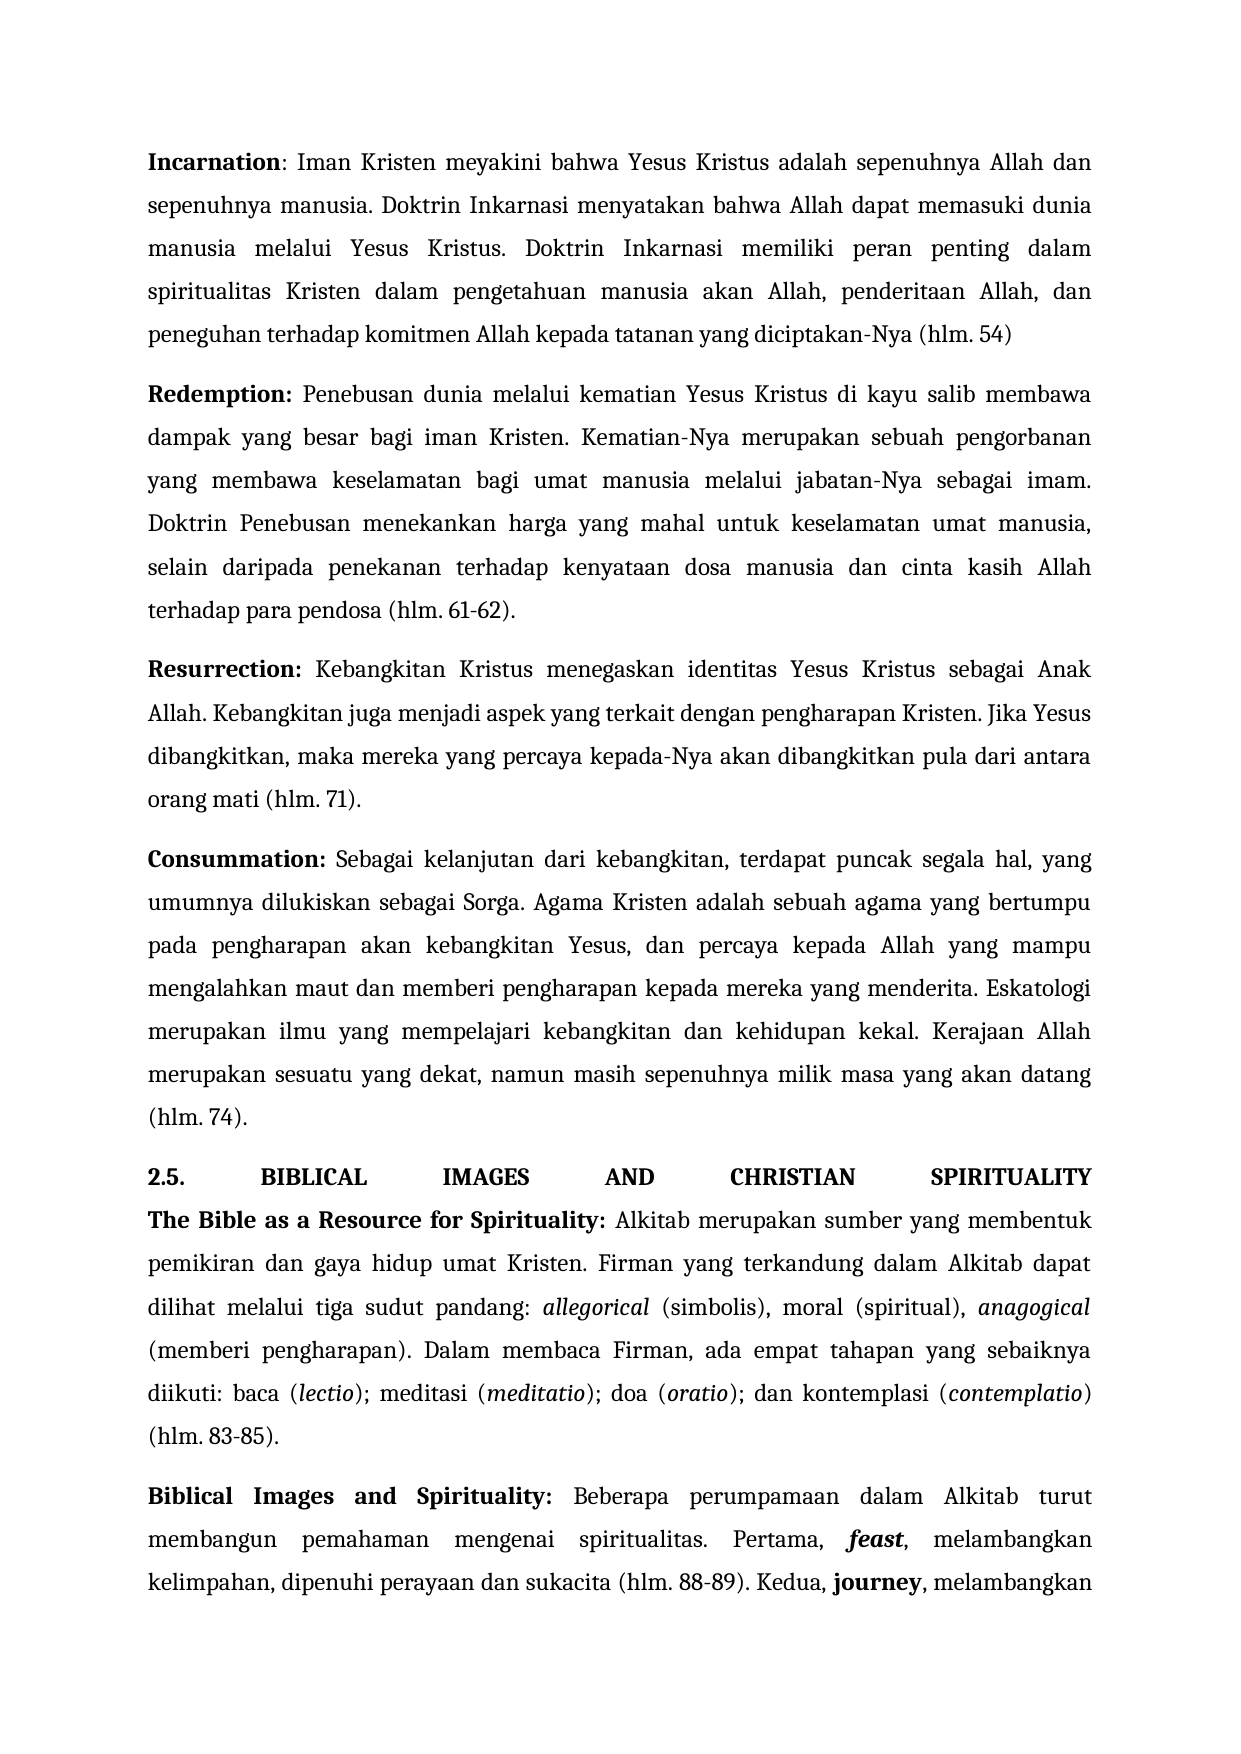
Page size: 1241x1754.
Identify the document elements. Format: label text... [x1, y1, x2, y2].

text 2.5. BIBLICAL IMAGES AND CHRISTIAN SPIRITUALITY The Bible as a Resource for Spirituality: Alkitab merupakan sumber yang membentuk pemikiran dan gaya hidup umat Kristen. Firman yang terkandung dalam Alkitab dapat dilihat melalui tiga sudut pandang: allegorical (simbolis), moral (spiritual), anagogical (memberi pengharapan). Dalam membaca Firman, ada empat tahapan yang sebaiknya diikuti: baca (lectio); meditasi (meditatio); doa (oratio); dan kontemplasi (contemplatio) (hlm. 83-85). [148, 1163, 1092, 1451]
text Redemption: Penebusan dunia melalui kematian Yesus Kristus di kayu salib membawa dampak yang besar bagi iman Kristen. Kematian-Nya merupakan sebuah pengorbanan yang membawa keselamatan bagi umat manusia melalui jabatan-Nya sebagai imam. Doktrin Penebusan menekankan harga yang mahal untuk keselamatan umat manusia, selain daripada penekanan terhadap kenyataan dosa manusia dan cinta kasih Allah terhadap para pendosa (hlm. 61-62). [148, 380, 1092, 624]
text Consummation: Sebagai kelanjutan dari kebangkitan, terdapat puncak segala hal, yang umumnya dilukiskan sebagai Sorga. Agama Kristen adalah sebuah agama yang bertumpu pada pengharapan akan kebangkitan Yesus, dan percaya kepada Allah yang mampu mengalahkan maut dan memberi pengharapan kepada mereka yang menderita. Eskatologi merupakan ilmu yang mempelajari kebangkitan dan kehidupan kekal. Kerajaan Allah merupakan sesuatu yang dekat, namun masih sepenuhnya milik masa yang akan datang (hlm. 74). [148, 844, 1092, 1132]
text Resurrection: Kebangkitan Kristus menegaskan identitas Yesus Kristus sebagai Anak Allah. Kebangkitan juga menjadi aspek yang terkait dengan pengharapan Kristen. Jika Yesus dibangkitkan, maka mereka yang percaya kepada-Nya akan dibangkitkan pula dari antara orang mati (hlm. 71). [148, 655, 1092, 813]
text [148, 1482, 1092, 1597]
text Incarnation: Iman Kristen meyakini bahwa Yesus Kristus adalah sepenuhnya Allah dan sepenuhnya manusia. Doktrin Inkarnasi menyatakan bahwa Allah dapat memasuki dunia manusia melalui Yesus Kristus. Doktrin Inkarnasi memiliki peran penting dalam spiritualitas Kristen dalam pengetahuan manusia akan Allah, penderitaan Allah, dan peneguhan terhadap komitmen Allah kepada tatanan yang diciptakan-Nya (hlm. 54) [148, 148, 1092, 349]
